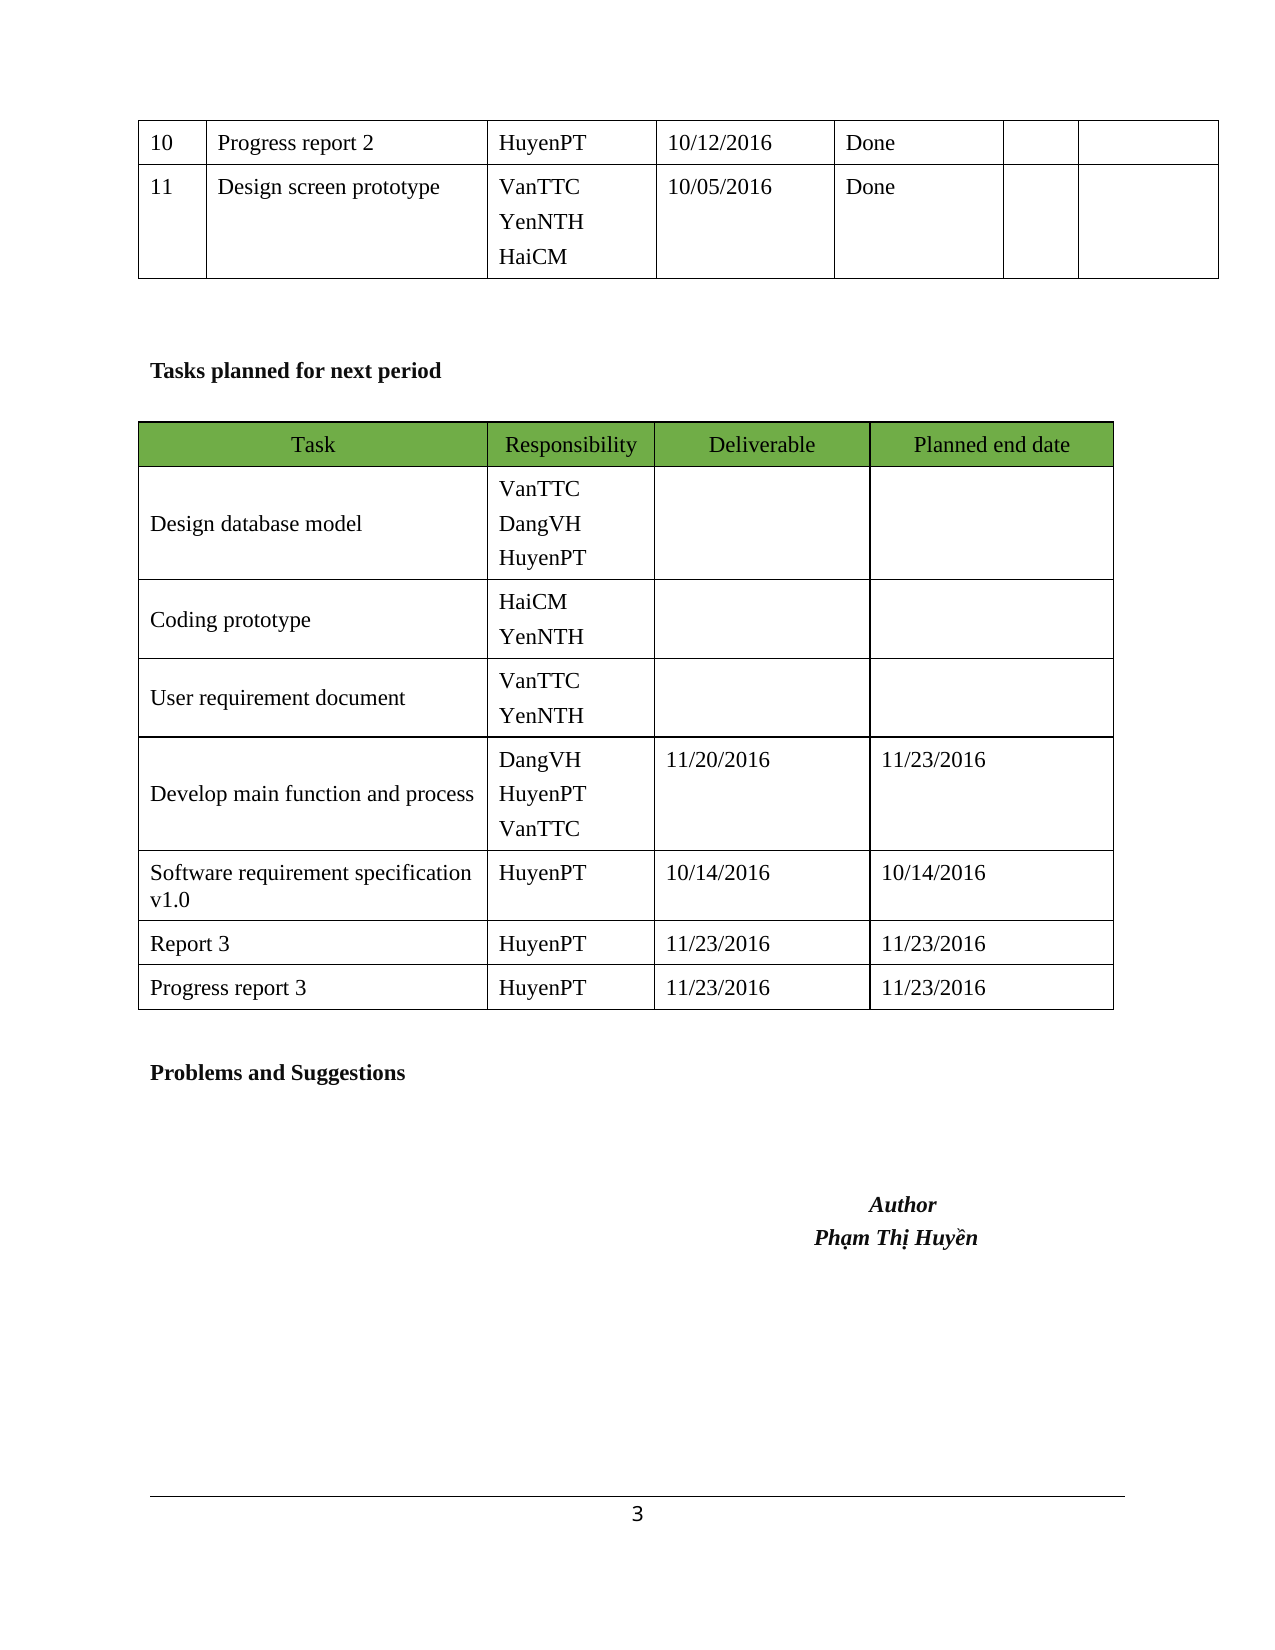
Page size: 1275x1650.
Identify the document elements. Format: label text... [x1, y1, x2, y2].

table_cell 10 [139, 121, 206, 164]
table_cell Report 3 [139, 921, 487, 964]
table_cell User requirement document [139, 659, 487, 736]
table_cell [1004, 121, 1078, 164]
table_cell [655, 659, 869, 736]
table_cell [871, 580, 1113, 658]
table_cell 10/14/2016 [655, 851, 869, 920]
table_cell Done [835, 165, 1003, 277]
table_cell VanTTC DangVH HuyenPT [488, 467, 654, 579]
table_cell VanTTC YenNTH HaiCM [488, 165, 656, 277]
text Author [150, 1191, 936, 1218]
table_cell 11/23/2016 [655, 965, 869, 1008]
table_cell Progress report 3 [139, 965, 487, 1008]
table_cell [871, 659, 1113, 736]
table_header Deliverable [655, 423, 869, 466]
table_cell 10/12/2016 [657, 121, 834, 164]
table_cell 11/23/2016 [871, 738, 1113, 850]
table_cell [1079, 165, 1218, 277]
table_cell HuyenPT [488, 851, 654, 920]
text Phạm Thị Huyền [375, 1224, 978, 1250]
table_cell [655, 467, 869, 579]
table_cell [871, 467, 1113, 579]
table_cell DangVH HuyenPT VanTTC [488, 738, 654, 850]
table_cell Progress report 2 [207, 121, 487, 164]
table_cell 11/23/2016 [655, 921, 869, 964]
table_cell [655, 580, 869, 658]
table_cell 11/20/2016 [655, 738, 869, 850]
table_cell HuyenPT [488, 921, 654, 964]
table_cell HuyenPT [488, 965, 654, 1008]
subtitle Tasks planned for next period [150, 357, 1125, 383]
table_cell 11 [139, 165, 206, 277]
table_cell Done [835, 121, 1003, 164]
table_cell 11/23/2016 [871, 965, 1113, 1008]
table_cell [1079, 121, 1218, 164]
table_cell [1004, 165, 1078, 277]
table_cell HaiCM YenNTH [488, 580, 654, 658]
table_cell Develop main function and process [139, 738, 487, 850]
table_header Planned end date [871, 423, 1113, 466]
table_cell Design database model [139, 467, 487, 579]
table_cell Coding prototype [139, 580, 487, 658]
subtitle Problems and Suggestions [150, 1059, 1125, 1086]
table_cell 10/14/2016 [871, 851, 1113, 920]
table_cell HuyenPT [488, 121, 656, 164]
table_cell Design screen prototype [207, 165, 487, 277]
table_cell Software requirement specification v1.0 [139, 851, 487, 920]
table_header Task [139, 423, 487, 466]
table_cell VanTTC YenNTH [488, 659, 654, 736]
table_header Responsibility [488, 423, 654, 466]
table_cell 10/05/2016 [657, 165, 834, 277]
table_cell 11/23/2016 [871, 921, 1113, 964]
